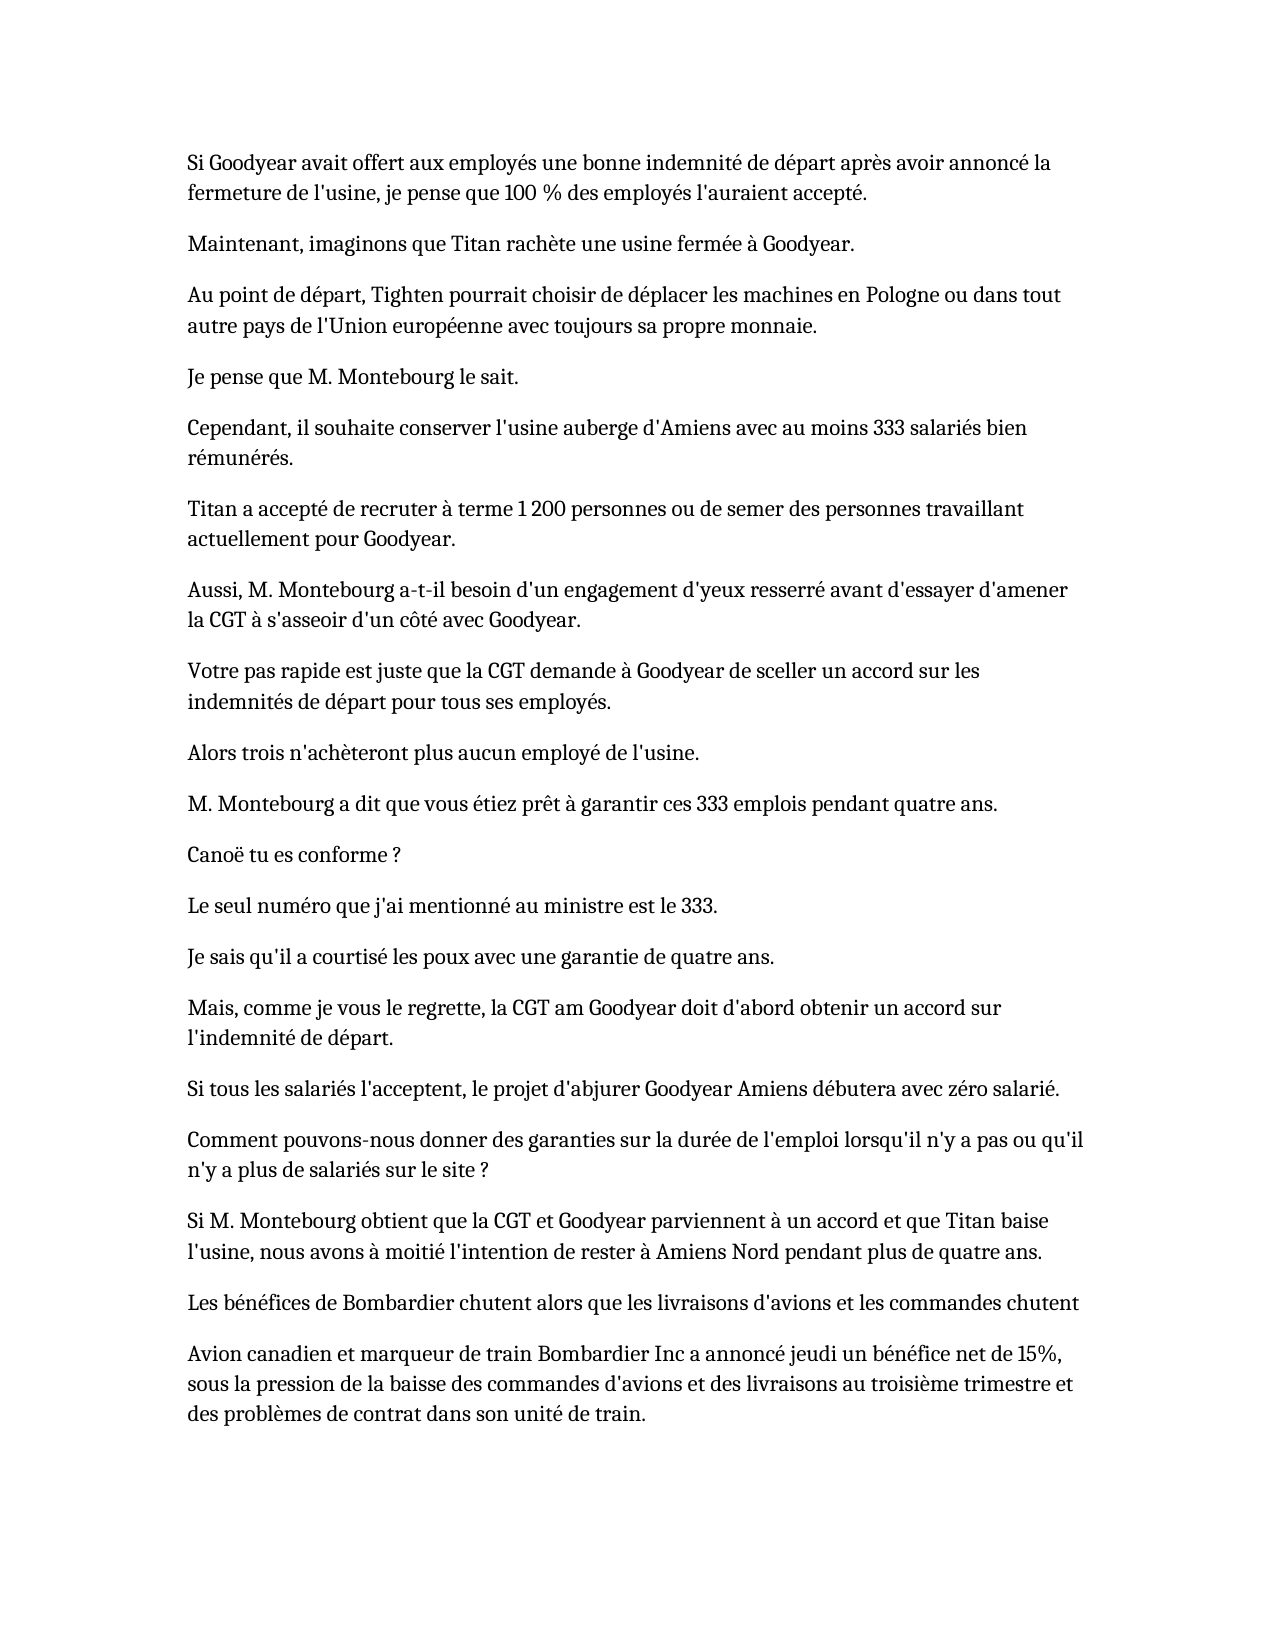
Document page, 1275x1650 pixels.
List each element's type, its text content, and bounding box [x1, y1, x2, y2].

text Mais, comme je vous le regrette, la CGT am Goodyear doit d'abord obtenir un accord sur l'indemnité de départ. [187, 995, 1087, 1051]
text Au point de départ, Tighten pourrait choisir de déplacer les machines en Pologne ou dans tout autre pays de l'Union européenne avec toujours sa propre monnaie. [187, 282, 1087, 339]
text Si Goodyear avait offert aux employés une bonne indemnité de départ après avoir annoncé la fermeture de l'usine, je pense que 100 % des employés l'auraient accepté. [187, 150, 1087, 207]
text Titan a accepté de recruter à terme 1 200 personnes ou de semer des personnes travaillant actuellement pour Goodyear. [187, 496, 1087, 552]
text Les bénéfices de Bombardier chutent alors que les livraisons d'avions et les commandes chutent [187, 1289, 1087, 1316]
text Maintenant, imaginons que Titan rachète une usine fermée à Goodyear. [187, 231, 1087, 258]
text Si tous les salariés l'acceptent, le projet d'abjurer Goodyear Amiens débutera avec zéro salarié. [187, 1076, 1087, 1102]
text Alors trois n'achèteront plus aucun employé de l'usine. [187, 739, 1087, 766]
text Si M. Montebourg obtient que la CGT et Goodyear parviennent à un accord et que Titan baise l'usine, nous avons à moitié l'intention de rester à Amiens Nord pendant plus de quatre ans. [187, 1208, 1087, 1265]
text Je sais qu'il a courtisé les poux avec une garantie de quatre ans. [187, 944, 1087, 970]
text Je pense que M. Montebourg le sait. [187, 363, 1087, 390]
text Avion canadien et marqueur de train Bombardier Inc a annoncé jeudi un bénéfice net de 15%, sous la pression de la baisse des commandes d'avions et des livraisons au troisième trimestre et des problèmes de contrat dans son unité de train. [187, 1341, 1087, 1427]
text Le seul numéro que j'ai mentionné au ministre est le 333. [187, 893, 1087, 919]
text M. Montebourg a dit que vous étiez prêt à garantir ces 333 emplois pendant quatre ans. [187, 791, 1087, 817]
text Comment pouvons-nous donner des garanties sur la durée de l'emploi lorsqu'il n'y a pas ou qu'il n'y a plus de salariés sur le site ? [187, 1127, 1087, 1184]
text Cependant, il souhaite conserver l'usine auberge d'Amiens avec au moins 333 salariés bien rémunérés. [187, 414, 1087, 471]
text Votre pas rapide est juste que la CGT demande à Goodyear de sceller un accord sur les indemnités de départ pour tous ses employés. [187, 658, 1087, 715]
text Canoë tu es conforme ? [187, 842, 1087, 868]
text Aussi, M. Montebourg a-t-il besoin d'un engagement d'yeux resserré avant d'essayer d'amener la CGT à s'asseoir d'un côté avec Goodyear. [187, 577, 1087, 634]
